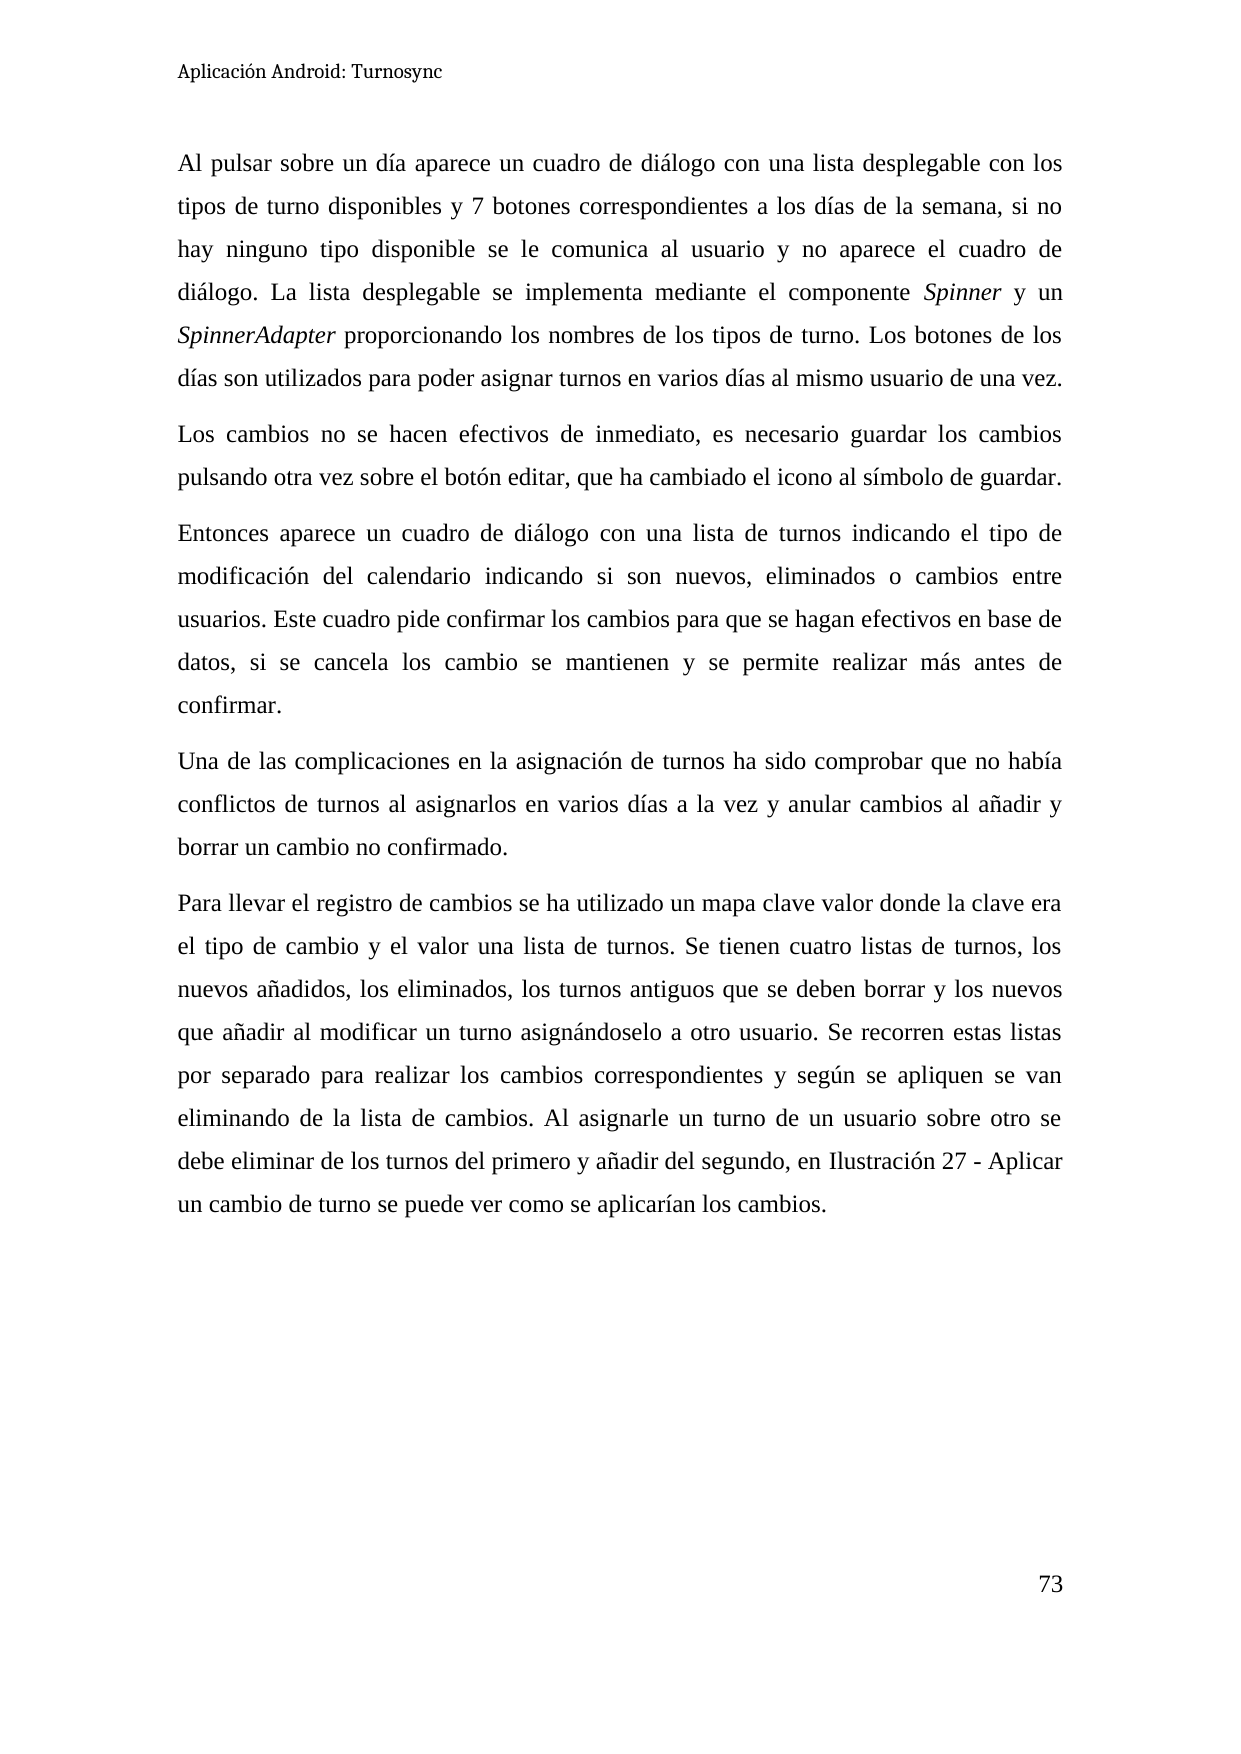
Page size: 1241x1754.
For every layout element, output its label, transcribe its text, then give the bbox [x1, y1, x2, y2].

text Para llevar el registro de cambios se ha utilizado un mapa clave valor donde la clave era el tipo de cambio y el valor una lista de turnos. Se tienen cuatro listas de turnos, los nuevos añadidos, los eliminados, los turnos antiguos que se deben borrar y los nuevos que añadir al modificar un turno asignándoselo a otro usuario. Se recorren estas listas por separado para realizar los cambios correspondientes y según se apliquen se van eliminando de la lista de cambios. Al asignarle un turno de un usuario sobre otro se debe eliminar de los turnos del primero y añadir del segundo, en Ilustración 27 - Aplicar un cambio de turno se puede ver como se aplicarían los cambios. [177, 888, 1063, 1218]
text Los cambios no se hacen efectivos de inmediato, es necesario guardar los cambios pulsando otra vez sobre el botón editar, que ha cambiado el icono al símbolo de guardar. [177, 419, 1063, 491]
text Al pulsar sobre un día aparece un cuadro de diálogo con una lista desplegable con los tipos de turno disponibles y 7 botones correspondientes a los días de la semana, si no hay ninguno tipo disponible se le comunica al usuario y no aparece el cuadro de diálogo. La lista desplegable se implementa mediante el componente Spinner y un SpinnerAdapter proporcionando los nombres de los tipos de turno. Los botones de los días son utilizados para poder asignar turnos en varios días al mismo usuario de una vez. [177, 148, 1063, 392]
text Entonces aparece un cuadro de diálogo con una lista de turnos indicando el tipo de modificación del calendario indicando si son nuevos, eliminados o cambios entre usuarios. Este cuadro pide confirmar los cambios para que se hagan efectivos en base de datos, si se cancela los cambio se mantienen y se permite realizar más antes de confirmar. [177, 518, 1063, 719]
text Una de las complicaciones en la asignación de turnos ha sido comprobar que no había conflictos de turnos al asignarlos en varios días a la vez y anular cambios al añadir y borrar un cambio no confirmado. [177, 746, 1063, 861]
